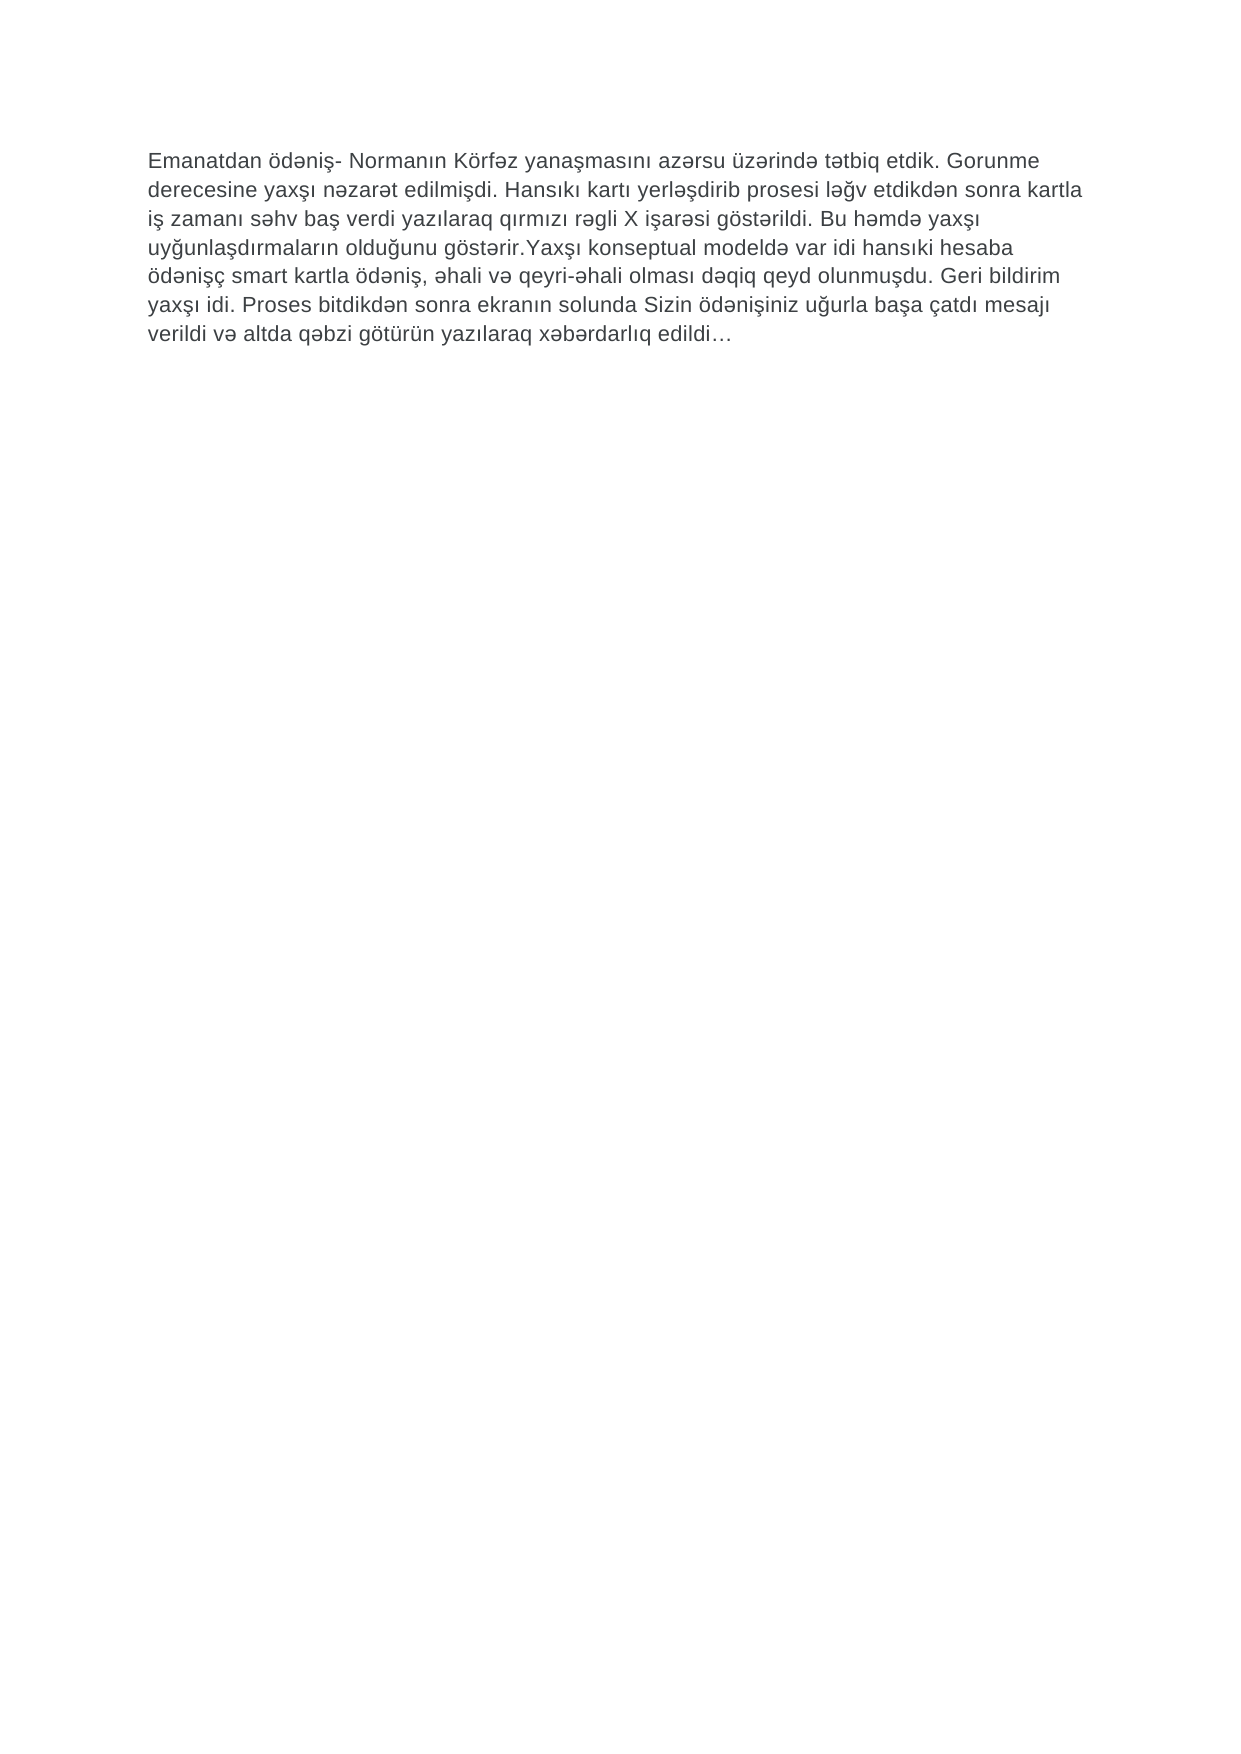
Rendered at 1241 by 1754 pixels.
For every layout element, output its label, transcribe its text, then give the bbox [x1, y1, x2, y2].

text Emanatdan ödəniş- Normanın Körfəz yanaşmasını azərsu üzərində tətbiq etdik. Gorunme derecesine yaxşı nəzarət edilmişdi. Hansıkı kartı yerləşdirib prosesi ləğv etdikdən sonra kartla iş zamanı səhv baş verdi yazılaraq qırmızı rəgli X işarəsi göstərildi. Bu həmdə yaxşı uyğunlaşdırmaların olduğunu göstərir.Yaxşı konseptual modeldə var idi hansıki hesaba ödənişç smart kartla ödəniş, əhali və qeyri-əhali olması dəqiq qeyd olunmuşdu. Geri bildirim yaxşı idi. Proses bitdikdən sonra ekranın solunda Sizin ödənişiniz uğurla başa çatdı mesajı verildi və altda qəbzi götürün yazılaraq xəbərdarlıq edildi… [148, 148, 1093, 347]
